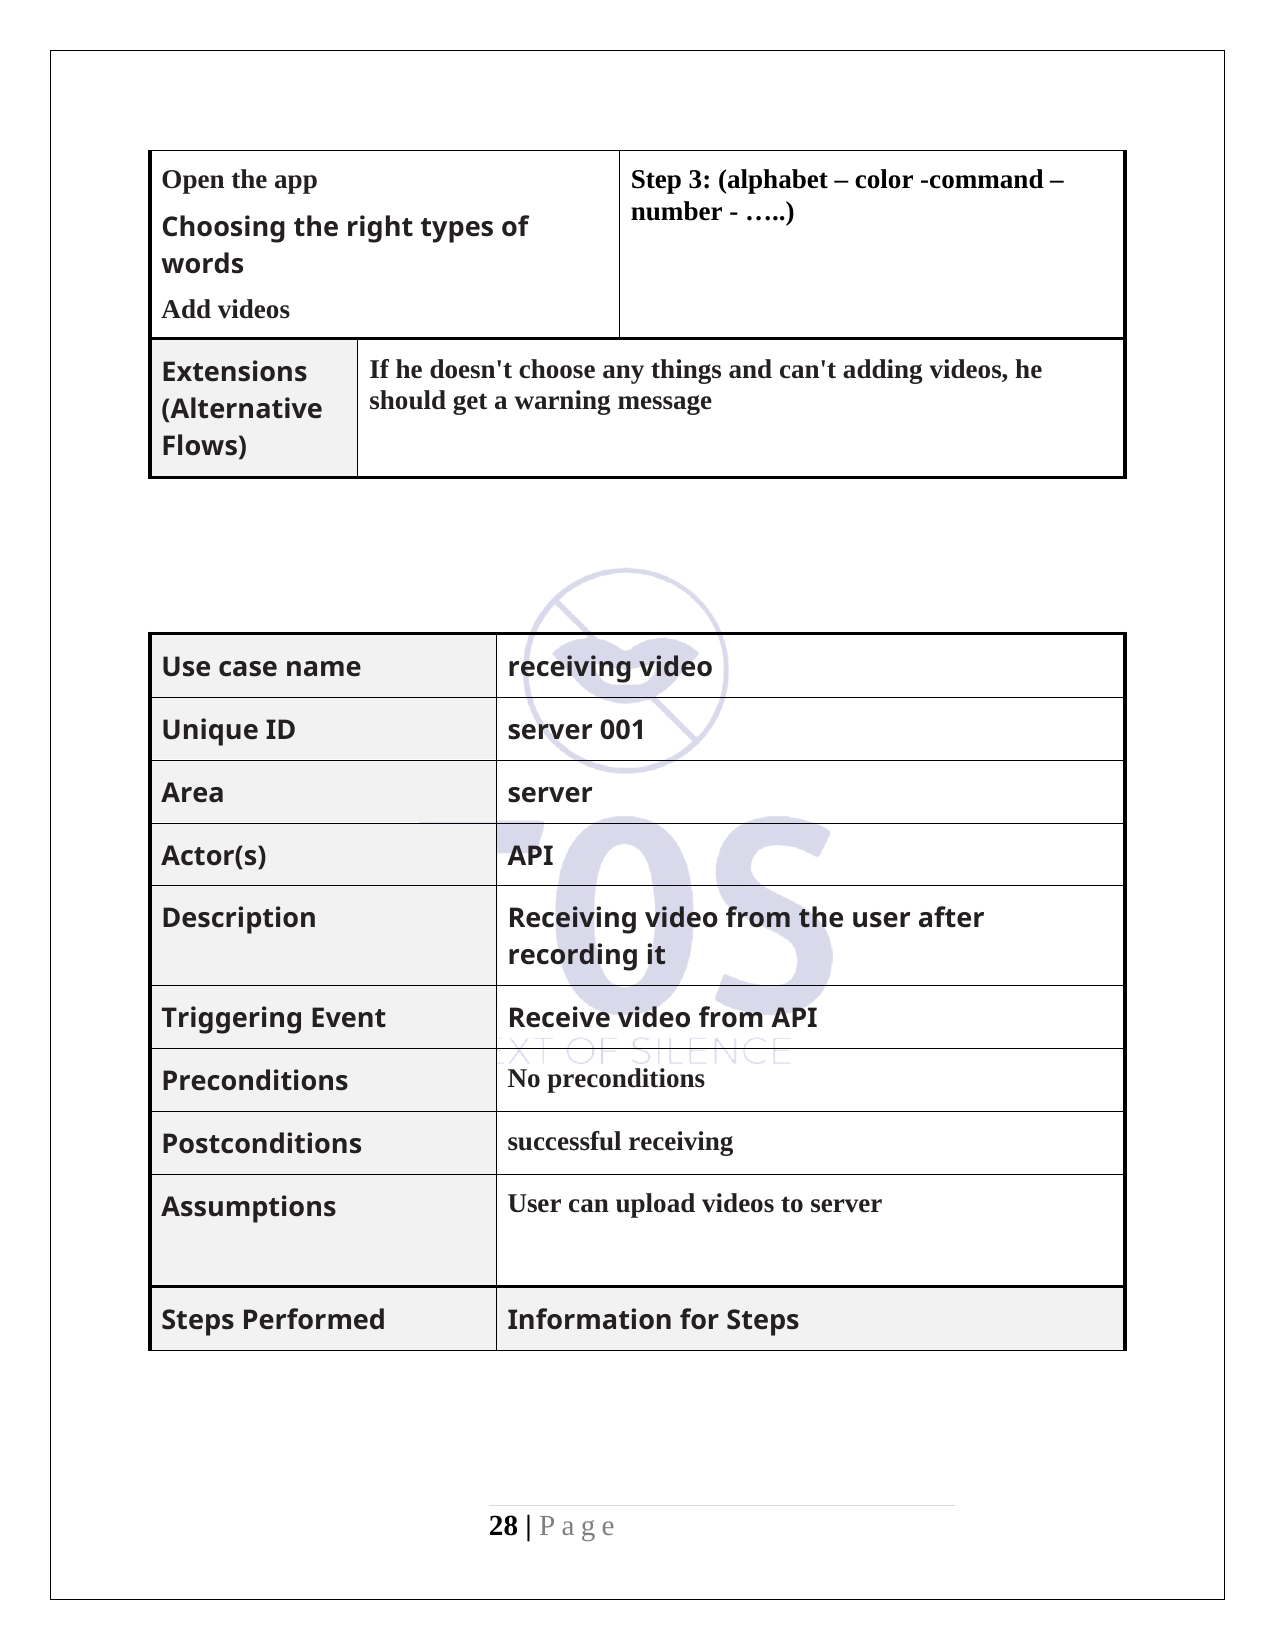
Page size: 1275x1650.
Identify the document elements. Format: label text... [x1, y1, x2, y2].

table_cell successful receiving [497, 1112, 1123, 1174]
table_cell Preconditions [152, 1049, 496, 1111]
table_cell Description [152, 886, 496, 985]
table_cell Unique ID [152, 698, 496, 759]
table_cell server 001 [497, 698, 1123, 759]
table_header receiving video [497, 635, 1123, 697]
table_cell Steps Performed [152, 1288, 496, 1350]
table_cell Assumptions [152, 1175, 496, 1285]
table_cell Extensions (Alternative Flows) [152, 340, 357, 476]
table_cell If he doesn't choose any things and can't adding videos, he should get a warning message [358, 340, 1123, 476]
table_cell API [497, 824, 1123, 885]
table_cell User can upload videos to server [497, 1175, 1123, 1285]
table_cell Open the app Choosing the right types of words Add videos [152, 151, 619, 337]
table_cell Postconditions [152, 1112, 496, 1174]
table_cell Actor(s) [152, 824, 496, 885]
table_header Use case name [152, 635, 496, 697]
table_cell Step 3: (alphabet – color -command – number - …..) [620, 151, 1123, 337]
table_cell No preconditions [497, 1049, 1123, 1111]
table_cell Receive video from API [497, 986, 1123, 1048]
table_cell server [497, 761, 1123, 822]
table_cell Receiving video from the user after recording it [497, 886, 1123, 985]
table_cell Information for Steps [497, 1288, 1123, 1350]
table_cell Area [152, 761, 496, 822]
table_cell Triggering Event [152, 986, 496, 1048]
